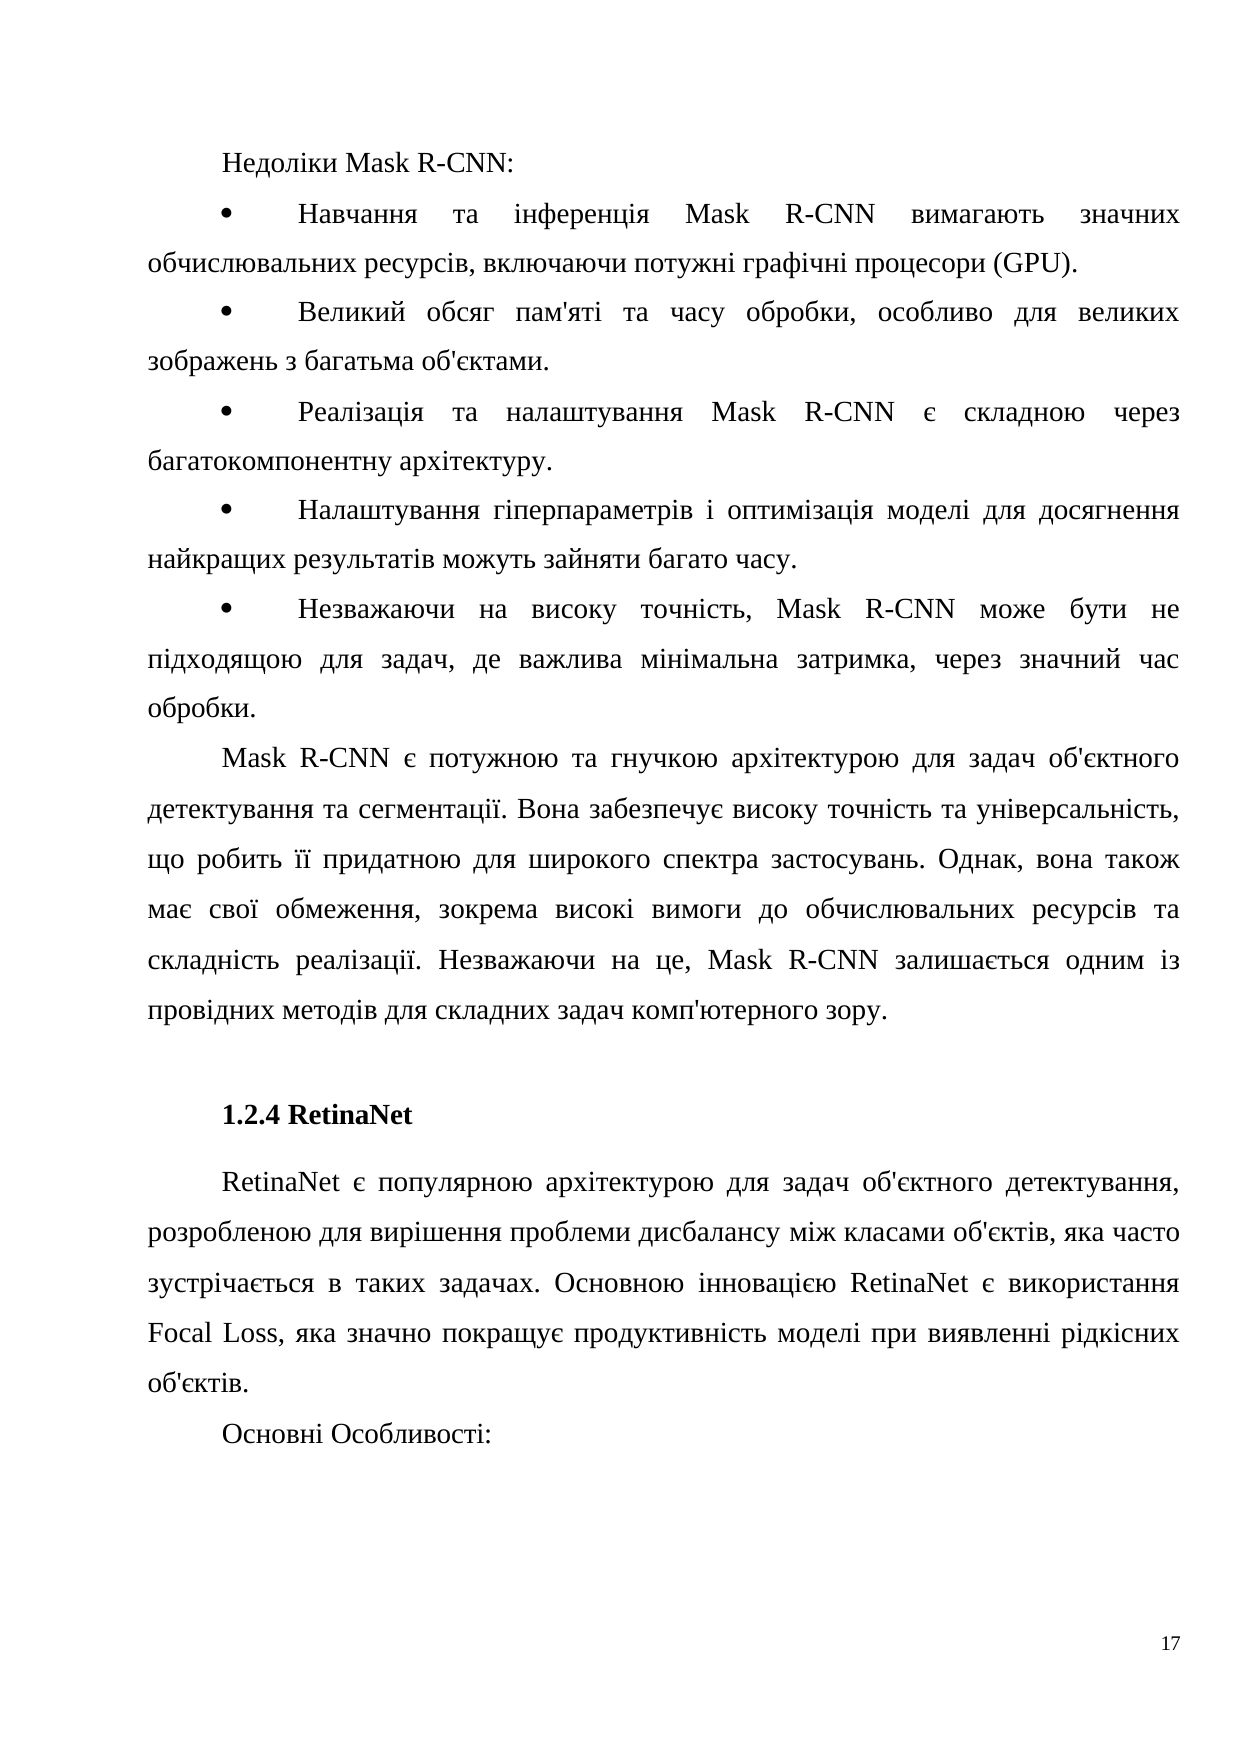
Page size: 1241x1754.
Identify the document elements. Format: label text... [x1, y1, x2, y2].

text Недоліки Mask R-CNN: [222, 145, 1209, 179]
list Великий обсяг пам'яті та часу обробки, особливо для великих зображень з багатьма об'єктами. [147, 294, 1180, 377]
list Незважаючи на високу точність, Mask R-CNN може бути не підходящою для задач, де важлива мінімальна затримка, через значний час обробки. [147, 592, 1181, 724]
subtitle RetinaNet [222, 1097, 1209, 1131]
text RetinaNet є популярною архітектурою для задач об'єктного детектування, розробленою для вирішення проблеми дисбалансу між класами об'єктів, яка часто зустрічається в таких задачах. Основною інновацією RetinaNet є використання Focal Loss, яка значно покращує продуктивність моделі при виявленні рідкісних об'єктів. [147, 1164, 1181, 1399]
list Навчання та інференція Mask R-CNN вимагають значних обчислювальних ресурсів, включаючи потужні графічні процесори (GPU). [147, 196, 1181, 278]
text Основні Особливості: [222, 1416, 1209, 1449]
list Налаштування гіперпараметрів і оптимізація моделі для досягнення найкращих результатів можуть зайняти багато часу. [147, 492, 1181, 575]
text Mask R-CNN є потужною та гнучкою архітектурою для задач об'єктного детектування та сегментації. Вона забезпечує високу точність та універсальність, що робить її придатною для широкого спектра застосувань. Однак, вона також має свої обмеження, зокрема високі вимоги до обчислювальних ресурсів та складність реалізації. Незважаючи на це, Mask R-CNN залишається одним із провідних методів для складних задач комп'ютерного зору. [147, 741, 1181, 1026]
list Реалізація та налаштування Mask R-CNN є складною через багатокомпонентну архітектуру. [147, 394, 1181, 476]
